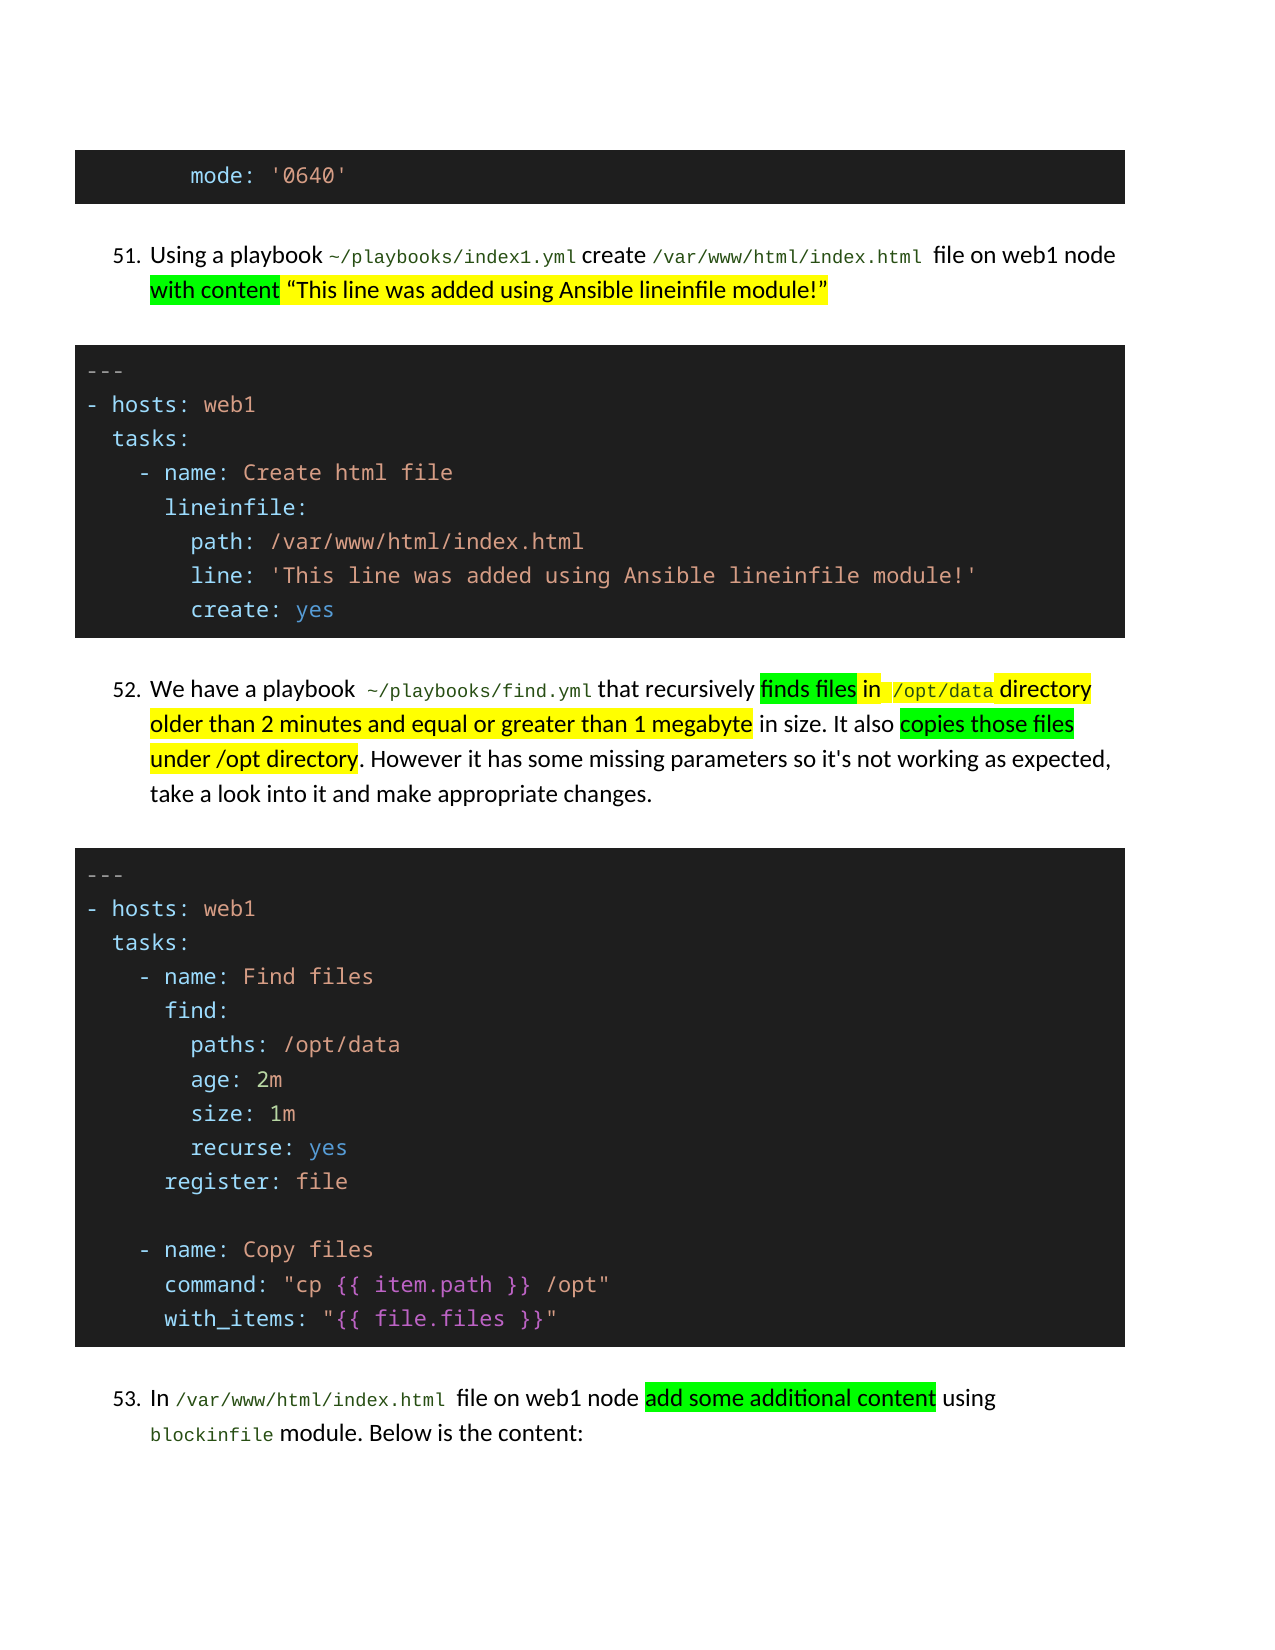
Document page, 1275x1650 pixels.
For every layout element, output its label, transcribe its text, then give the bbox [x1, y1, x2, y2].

list Using a playbook ~/playbooks/index1.yml create /var/www/html/index.html file on web1 node with content “This line was added using Ansible lineinfile module!” [112, 239, 1125, 305]
list We have a playbook ~/playbooks/find.yml that recursively finds files in /opt/data directory older than 2 minutes and equal or greater than 1 megabyte in size. It also copies those files under /opt directory. However it has some missing parameters so it's not working as expected, take a look into it and make appropriate changes. [112, 673, 1125, 809]
list In /var/www/html/index.html file on web1 node add some additional content using blockinfile module. Below is the content: [112, 1382, 1125, 1447]
table_header --- - hosts: web1 tasks: - name: Create html file lineinfile: path: /var/www/html/index.html line: 'This line was added using Ansible lineinfile module!' create: yes [75, 345, 1125, 638]
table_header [75, 150, 1125, 204]
table_header --- - hosts: web1 tasks: - name: Find files find: paths: /opt/data age: 2m size: 1m recurse: yes register: file - name: Copy files command: "cp {{ item.path }} /opt" with_items: "{{ file.files }}" [75, 848, 1125, 1347]
